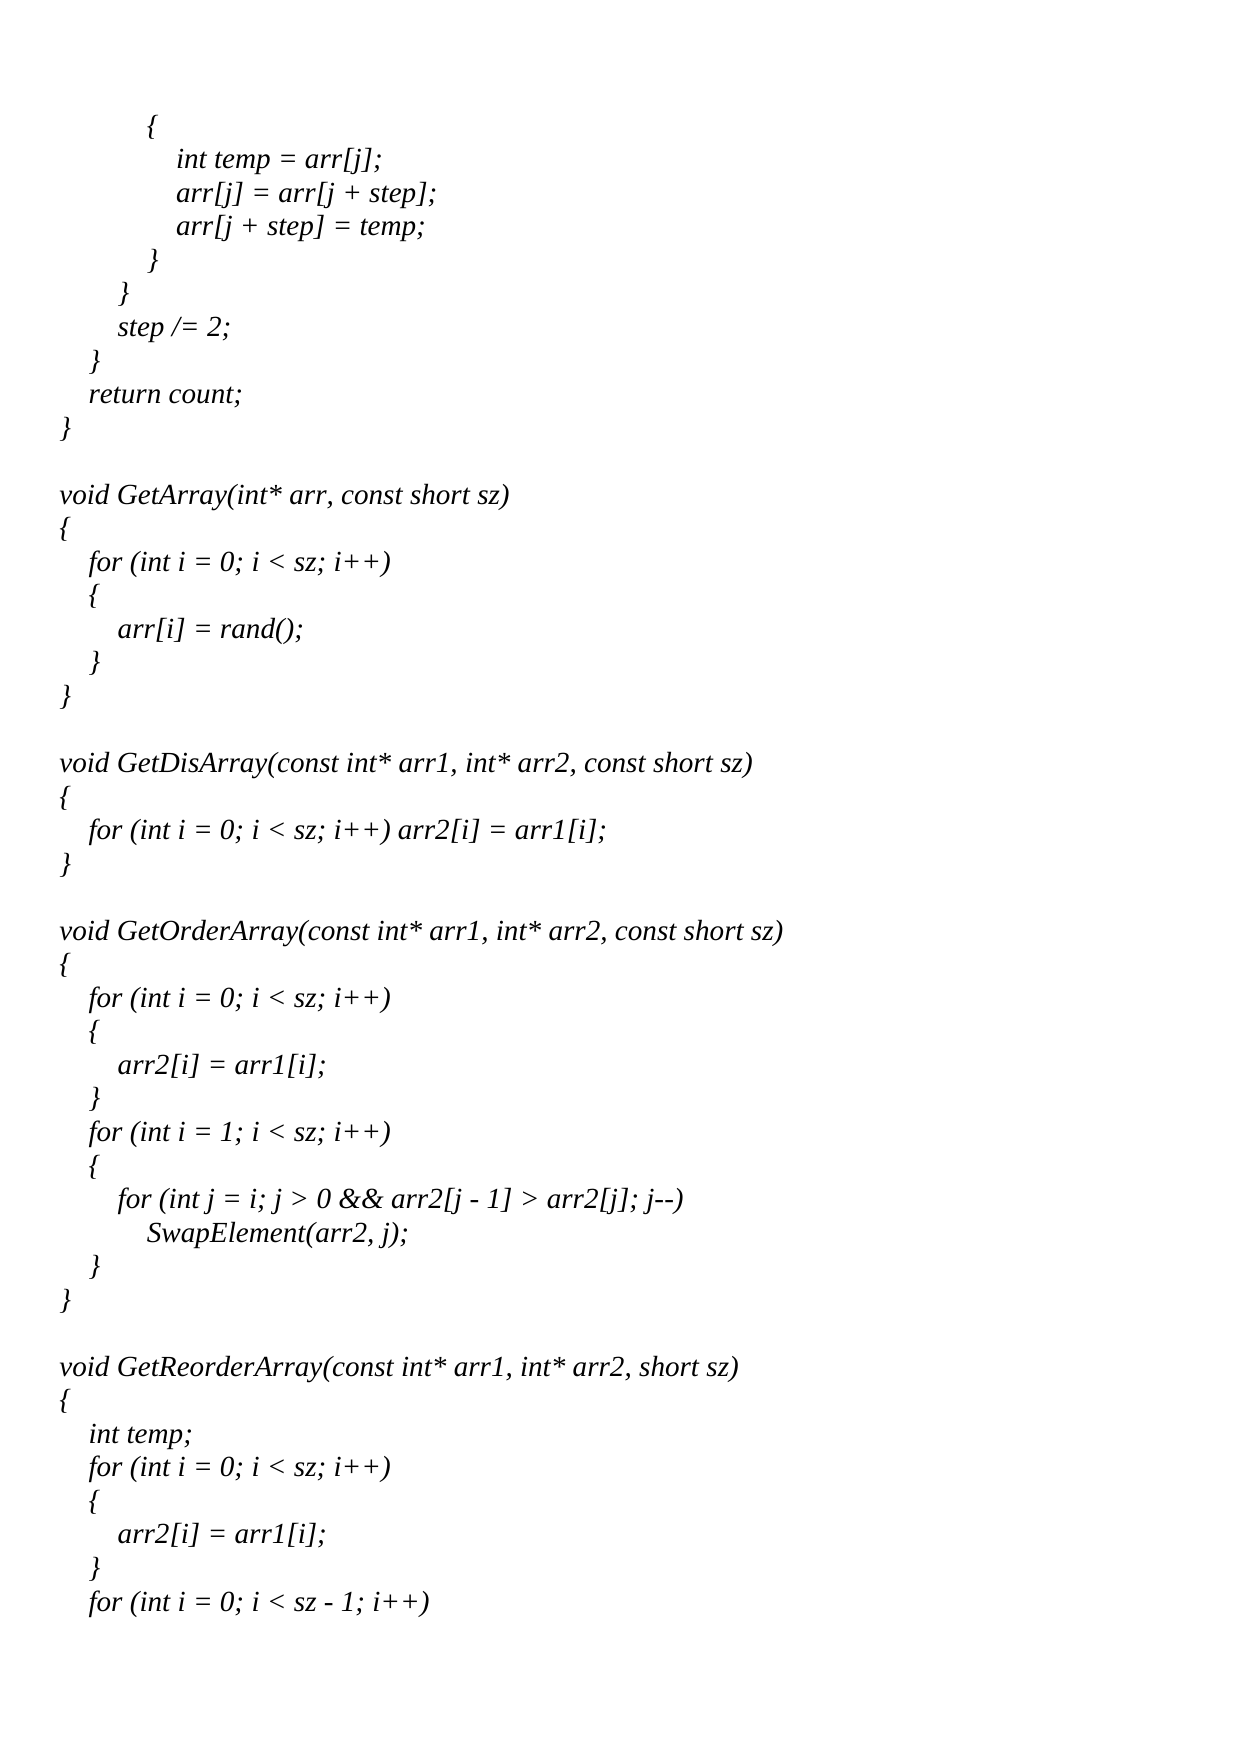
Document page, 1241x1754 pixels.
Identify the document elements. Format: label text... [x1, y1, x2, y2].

text int temp; [59, 1416, 1181, 1449]
text for (int i = 0; i < sz - 1; i++) [59, 1584, 1181, 1617]
text arr[j + step] = temp; [59, 208, 1181, 242]
text arr[j] = arr[j + step]; [59, 175, 1181, 208]
text for (int i = 1; i < sz; i++) [59, 1114, 1181, 1148]
text { [59, 1148, 1181, 1181]
text } [59, 1282, 1181, 1315]
text } [59, 1248, 1181, 1282]
text for (int i = 0; i < sz; i++) [59, 544, 1181, 577]
text void GetOrderArray(const int* arr1, int* arr2, const short sz) [59, 913, 1181, 946]
text } [59, 343, 1181, 376]
text step /= 2; [59, 309, 1181, 343]
text void GetArray(int* arr, const short sz) [59, 477, 1181, 510]
text { [59, 946, 1181, 980]
text { [59, 510, 1181, 544]
text { [59, 1013, 1181, 1047]
text } [59, 410, 1181, 443]
text arr2[i] = arr1[i]; [59, 1517, 1181, 1550]
text } [59, 1550, 1181, 1584]
text } [59, 644, 1181, 678]
text SwapElement(arr2, j); [59, 1215, 1181, 1248]
text arr[i] = rand(); [59, 611, 1181, 644]
text for (int i = 0; i < sz; i++) arr2[i] = arr1[i]; [59, 812, 1181, 846]
text for (int j = i; j > 0 && arr2[j - 1] > arr2[j]; j--) [59, 1181, 1181, 1215]
text { [59, 779, 1181, 812]
text void GetDisArray(const int* arr1, int* arr2, const short sz) [59, 745, 1181, 779]
text } [59, 242, 1181, 276]
text } [59, 678, 1181, 712]
text for (int i = 0; i < sz; i++) [59, 1449, 1181, 1483]
text for (int i = 0; i < sz; i++) [59, 980, 1181, 1013]
text } [59, 276, 1181, 309]
text { [59, 577, 1181, 611]
text { [59, 108, 1181, 141]
text } [59, 846, 1181, 879]
text int temp = arr[j]; [59, 141, 1181, 175]
text void GetReorderArray(const int* arr1, int* arr2, short sz) [59, 1349, 1181, 1382]
text { [59, 1483, 1181, 1517]
text arr2[i] = arr1[i]; [59, 1047, 1181, 1081]
text { [59, 1382, 1181, 1416]
text return count; [59, 376, 1181, 410]
text } [59, 1081, 1181, 1114]
